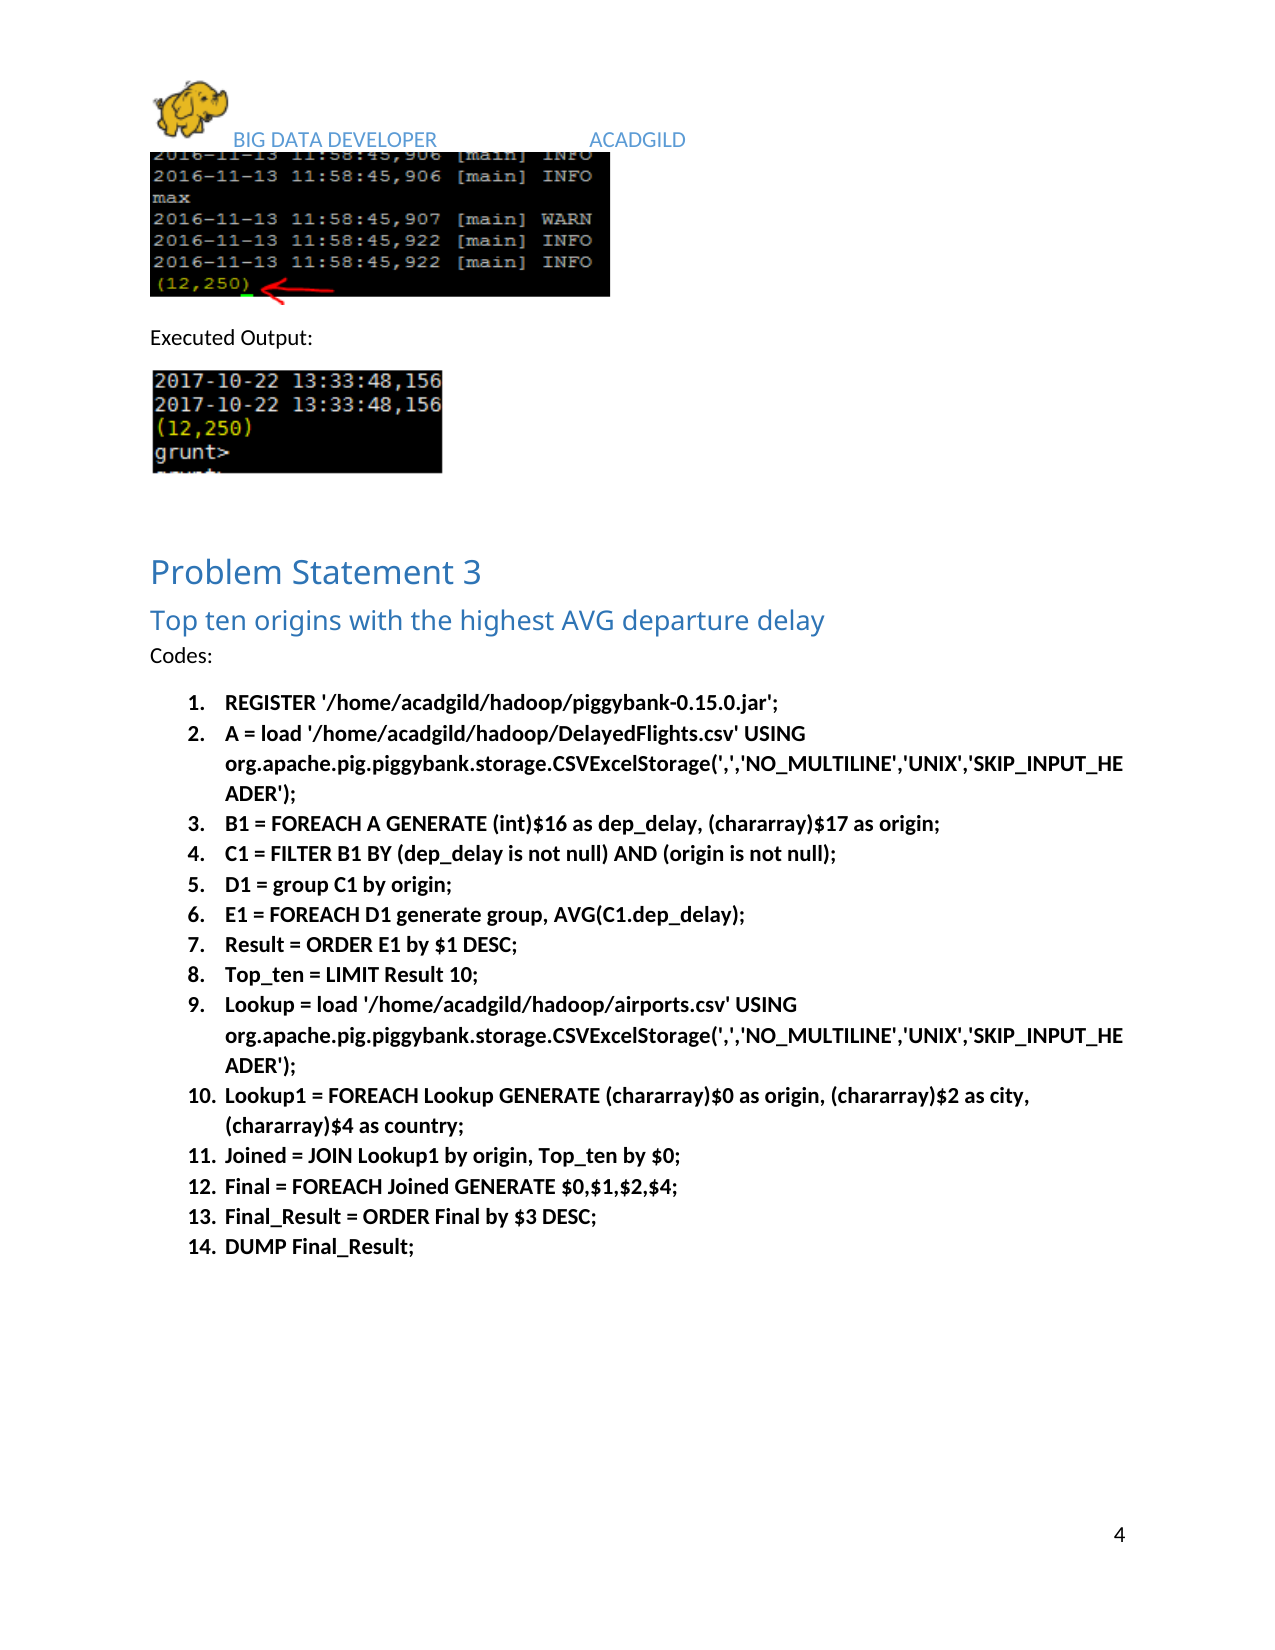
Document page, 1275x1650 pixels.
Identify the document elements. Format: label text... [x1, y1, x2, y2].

list DUMP Final_Result; [187, 1232, 1125, 1260]
subtitle Problem Statement 3 [150, 549, 1125, 594]
picture [150, 152, 611, 305]
subtitle Top ten origins with the highest AVG departure delay [150, 602, 1125, 639]
list Lookup1 = FOREACH Lookup GENERATE (chararray)$0 as origin, (chararray)$2 as city, (chararray)$4 as country; [187, 1081, 1125, 1139]
list C1 = FILTER B1 BY (dep_delay is not null) AND (origin is not null); [187, 839, 1125, 867]
list Lookup = load '/home/acadgild/hadoop/airports.csv' USING org.apache.pig.piggybank.storage.CSVExcelStorage(',','NO_MULTILINE','UNIX','SKIP_INPUT_HEADER'); [187, 991, 1125, 1079]
list Result = ORDER E1 by $1 DESC; [187, 930, 1125, 958]
text Executed Output: [150, 323, 1125, 351]
picture [150, 370, 444, 475]
picture [150, 73, 233, 148]
list D1 = group C1 by origin; [187, 870, 1125, 898]
list B1 = FOREACH A GENERATE (int)$16 as dep_delay, (chararray)$17 as origin; [187, 809, 1125, 837]
list E1 = FOREACH D1 generate group, AVG(C1.dep_delay); [187, 900, 1125, 928]
list REGISTER '/home/acadgild/hadoop/piggybank-0.15.0.jar'; [187, 688, 1125, 716]
list Joined = JOIN Lookup1 by origin, Top_ten by $0; [187, 1142, 1125, 1169]
list Top_ten = LIMIT Result 10; [187, 960, 1125, 988]
text Codes: [150, 642, 1125, 669]
list Final_Result = ORDER Final by $3 DESC; [187, 1202, 1125, 1230]
list A = load '/home/acadgild/hadoop/DelayedFlights.csv' USING org.apache.pig.piggybank.storage.CSVExcelStorage(',','NO_MULTILINE','UNIX','SKIP_INPUT_HEADER'); [187, 719, 1125, 807]
list Final = FOREACH Joined GENERATE $0,$1,$2,$4; [187, 1172, 1125, 1200]
